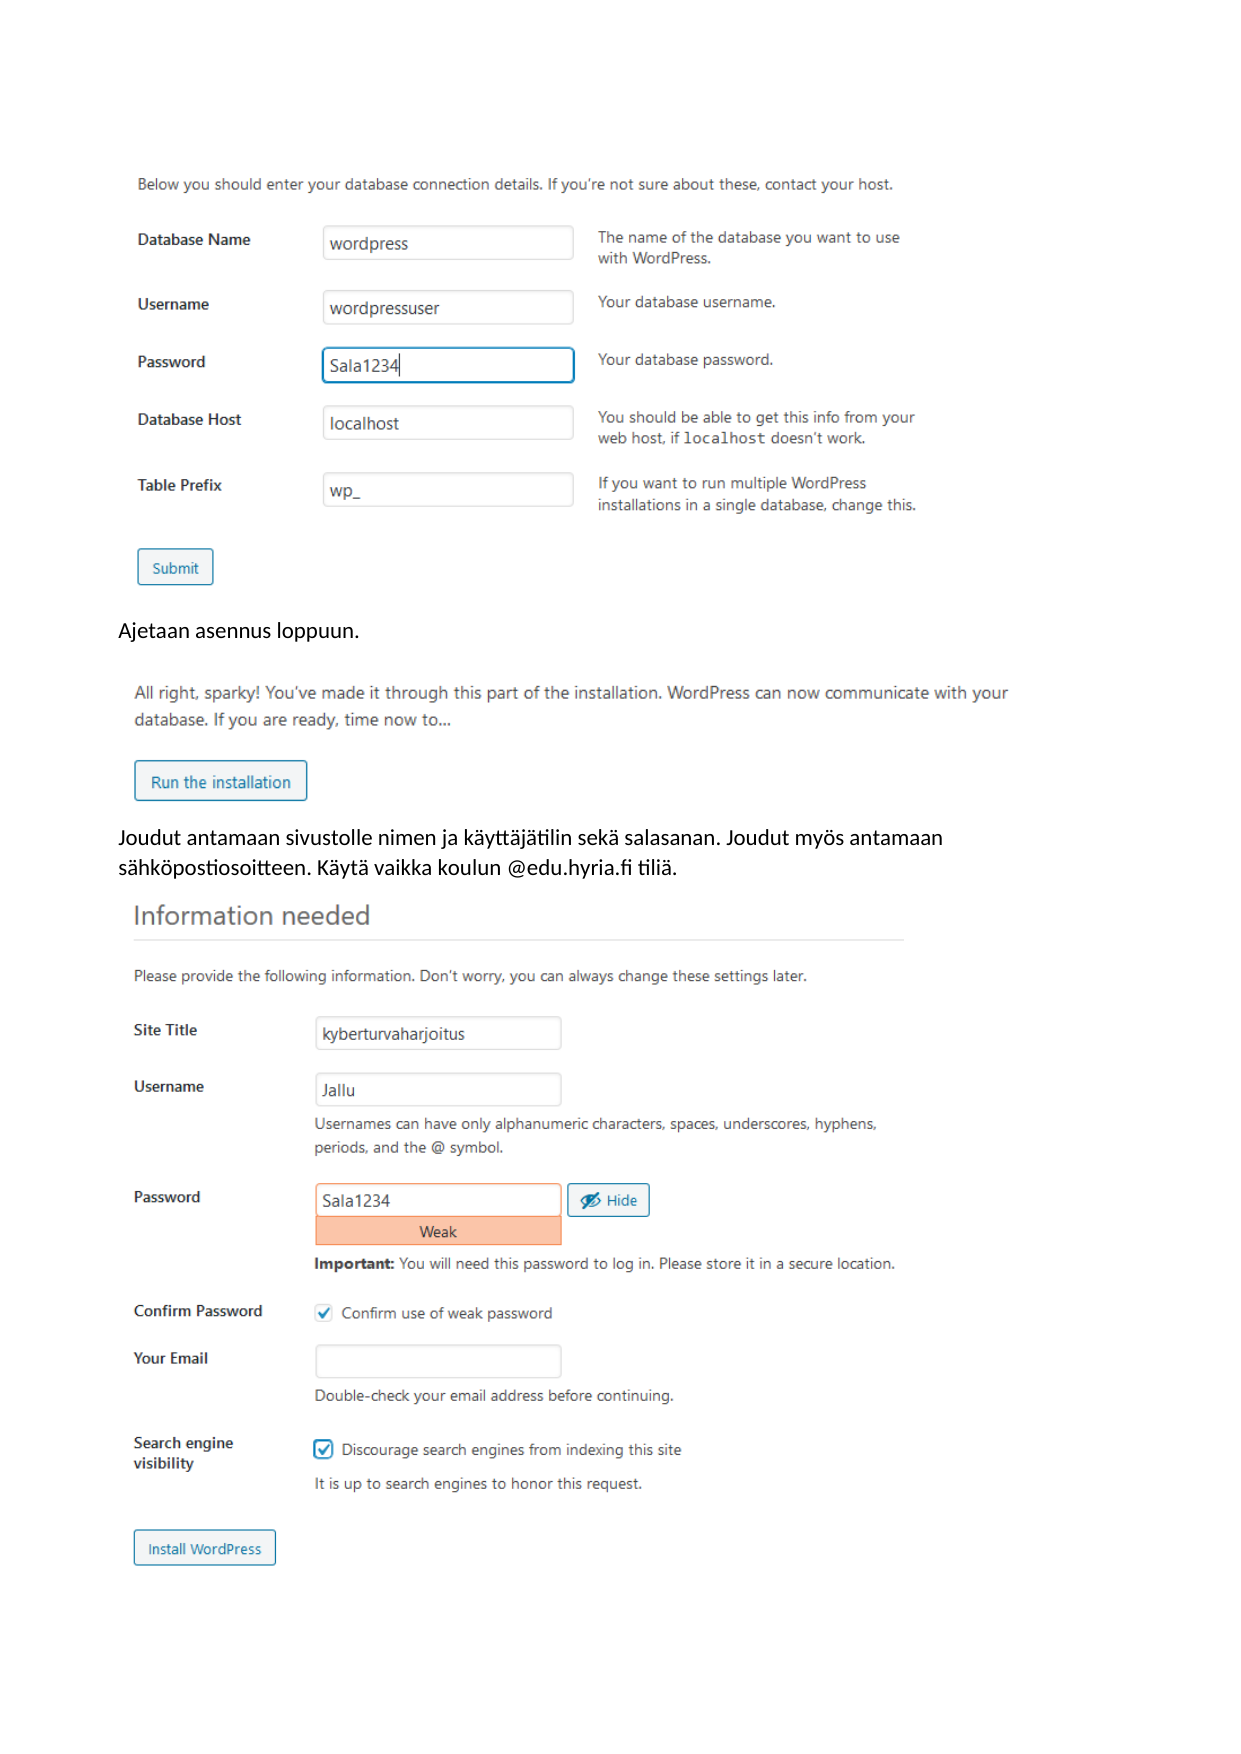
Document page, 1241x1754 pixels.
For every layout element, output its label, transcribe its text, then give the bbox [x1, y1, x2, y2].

text Joudut antamaan sivustolle nimen ja käyttäjätilin sekä salasanan. Joudut myös antamaan sähköpostiosoitteen. Käytä vaikka koulun @edu.hyria.fi tiliä. [118, 823, 1122, 881]
picture [118, 663, 1031, 805]
text Ajetaan asennus loppuun. [118, 616, 1122, 644]
picture [118, 147, 955, 598]
picture [118, 900, 904, 1569]
